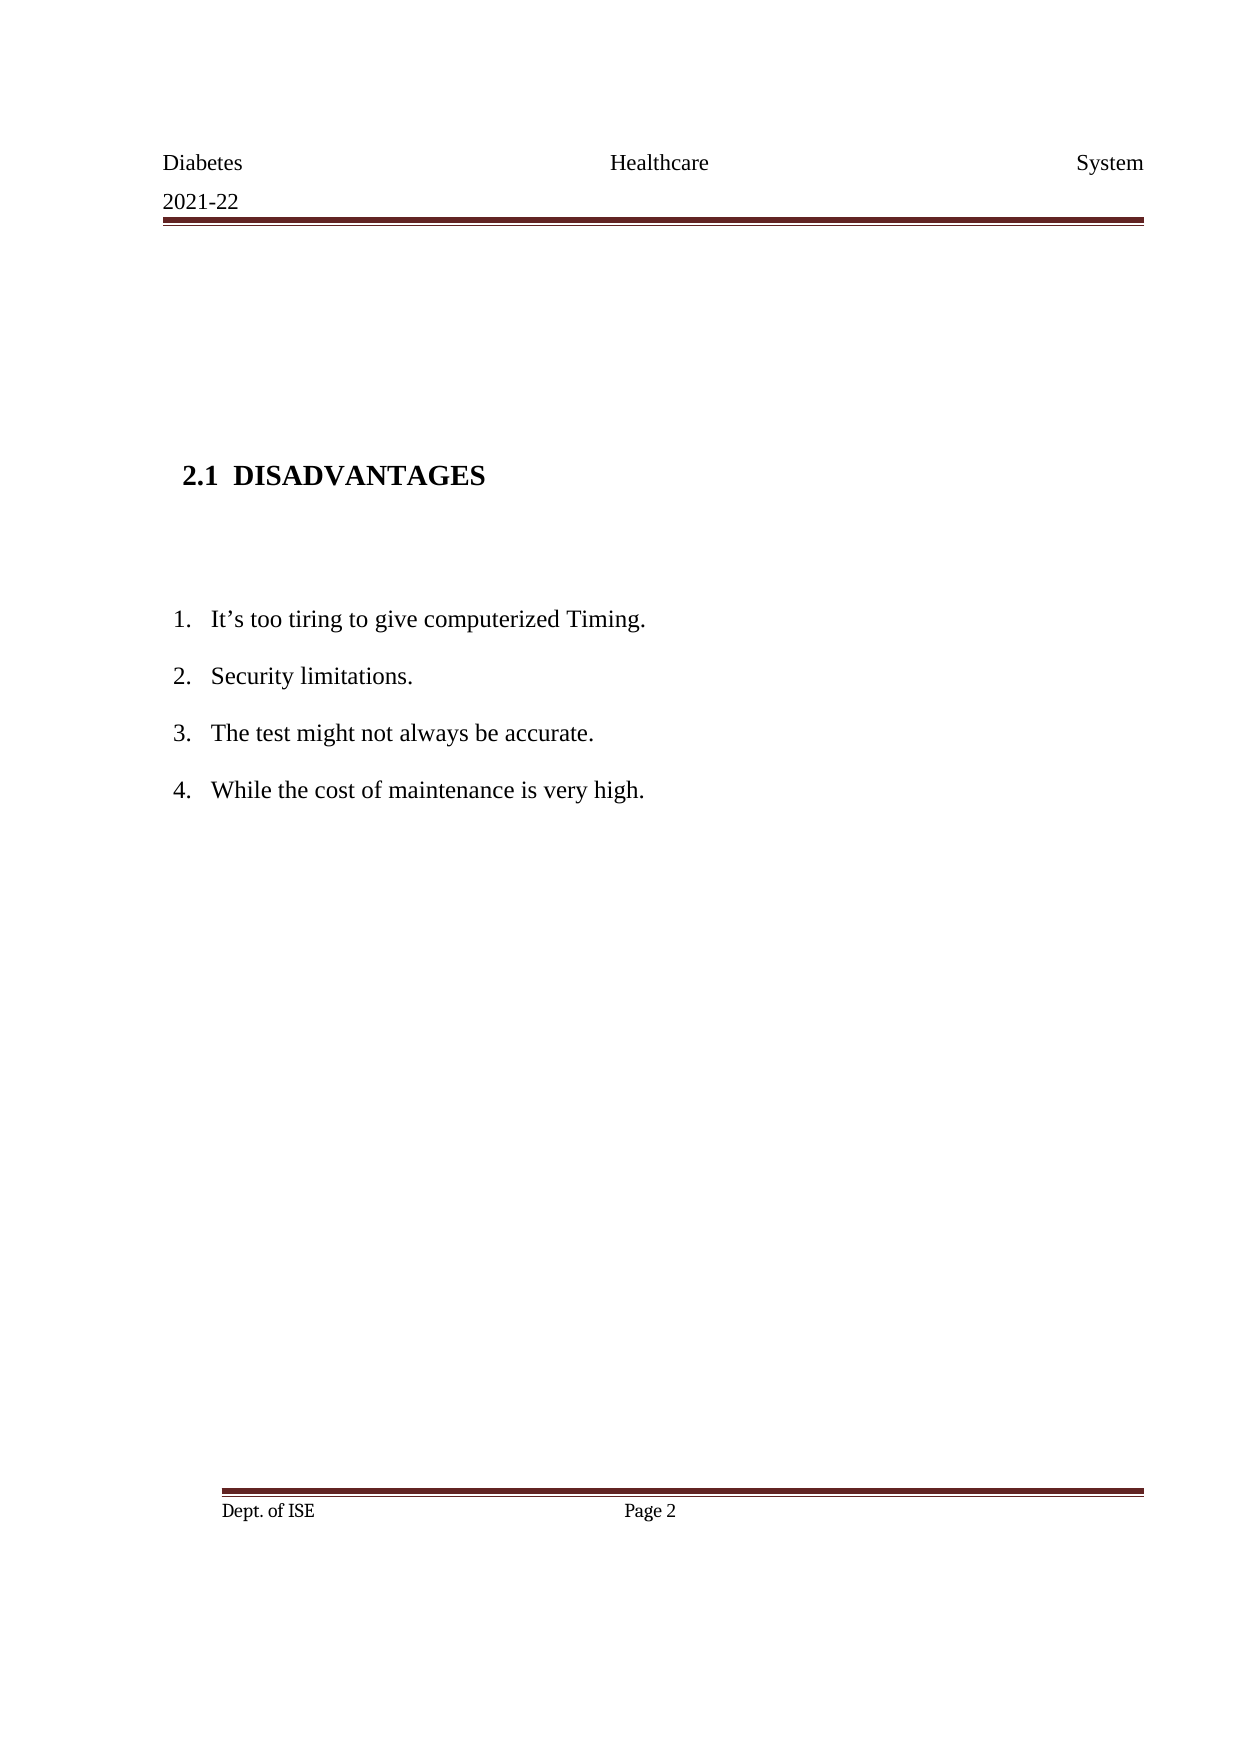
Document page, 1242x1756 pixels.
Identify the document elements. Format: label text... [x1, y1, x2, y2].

list Security limitations. [173, 661, 1144, 689]
list The test might not always be accurate. [173, 718, 1144, 747]
subtitle DISADVANTAGES [182, 458, 1144, 492]
list While the cost of maintenance is very high. [173, 775, 1144, 804]
list It’s too tiring to give computerized Timing. [173, 604, 1144, 632]
